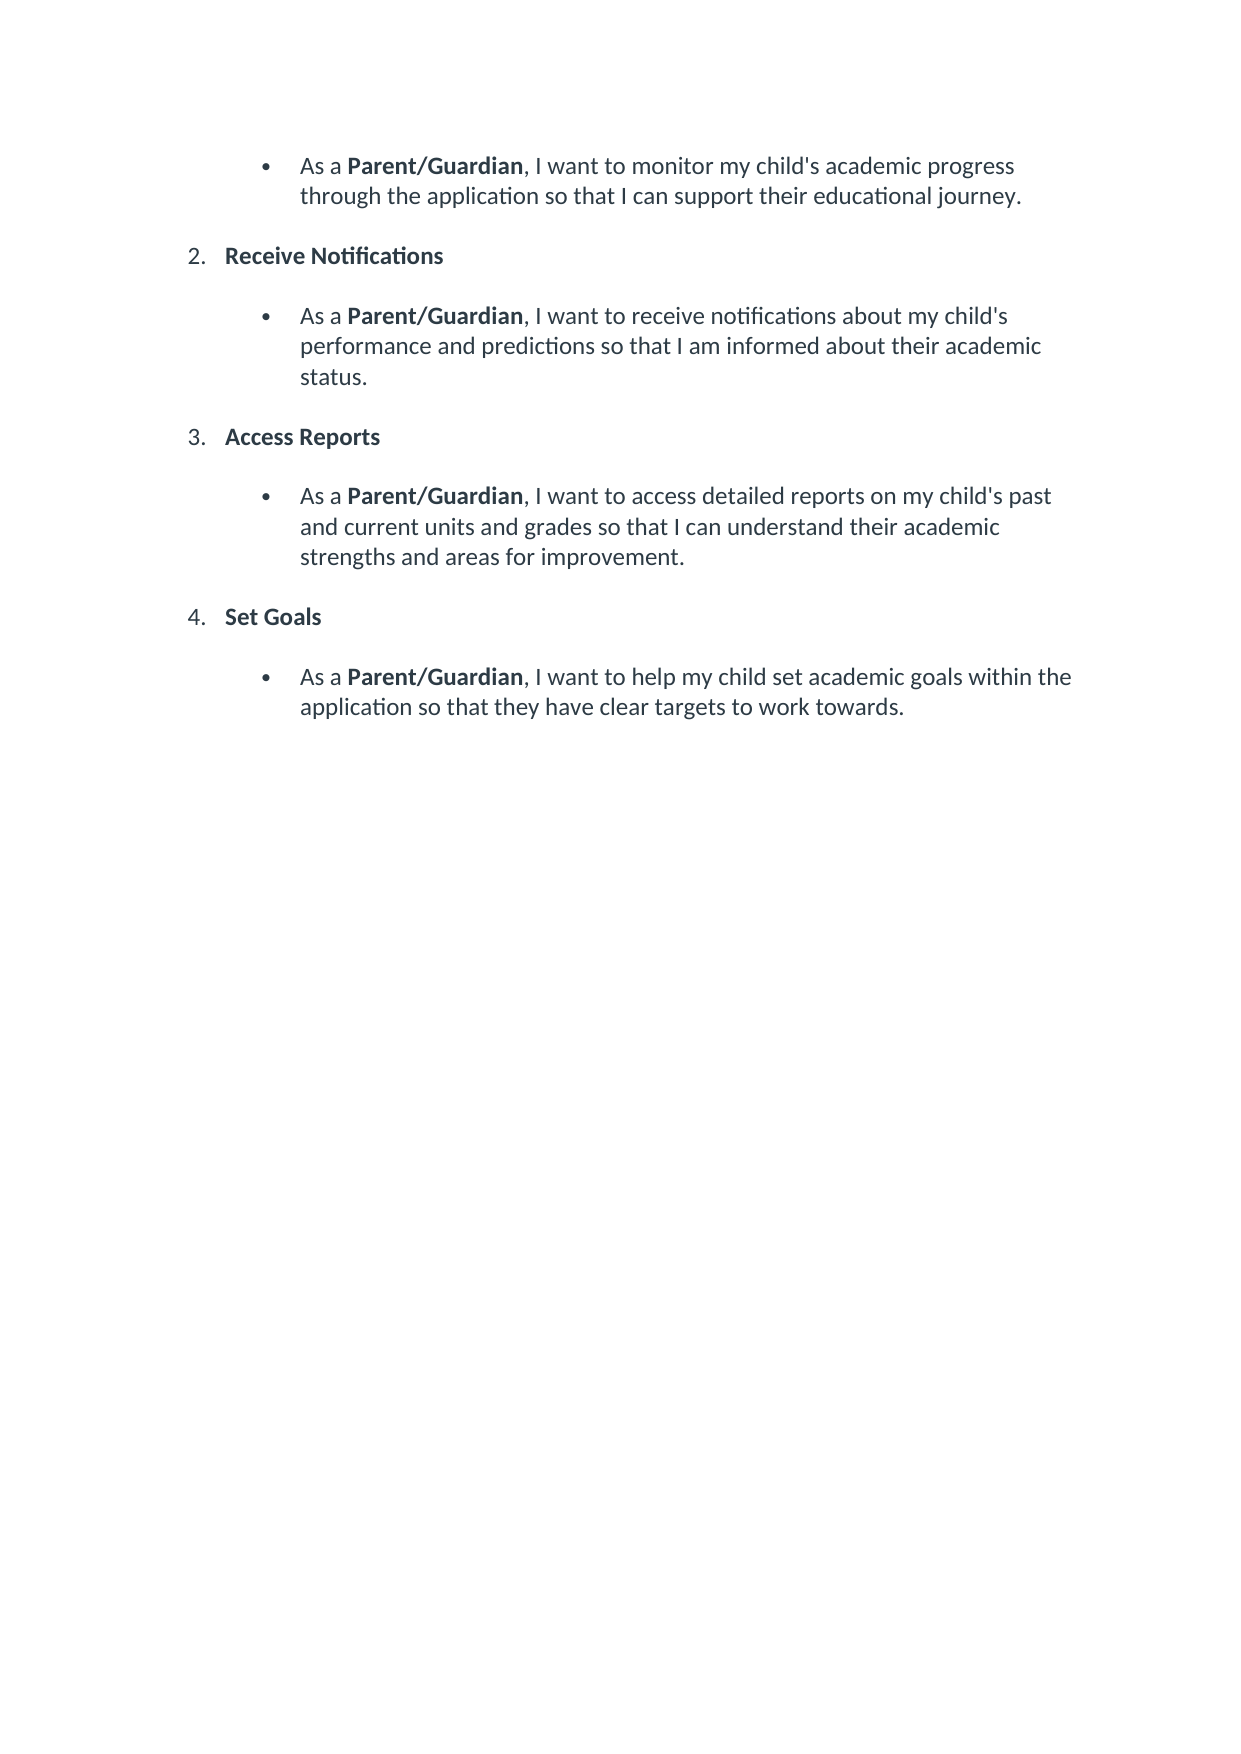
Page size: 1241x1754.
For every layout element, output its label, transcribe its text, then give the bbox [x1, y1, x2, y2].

list As a Parent/Guardian, I want to access detailed reports on my child's past and current units and grades so that I can understand their academic strengths and areas for improvement. [262, 480, 1090, 572]
list Receive Notifications [187, 240, 1090, 271]
list As a Parent/Guardian, I want to receive notifications about my child's performance and predictions so that I am informed about their academic status. [262, 300, 1090, 391]
list As a Parent/Guardian, I want to help my child set academic goals within the application so that they have clear targets to work towards. [262, 661, 1090, 722]
list As a Parent/Guardian, I want to monitor my child's academic progress through the application so that I can support their educational journey. [262, 150, 1090, 211]
list Set Goals [187, 601, 1090, 632]
list Access Reports [187, 421, 1090, 451]
